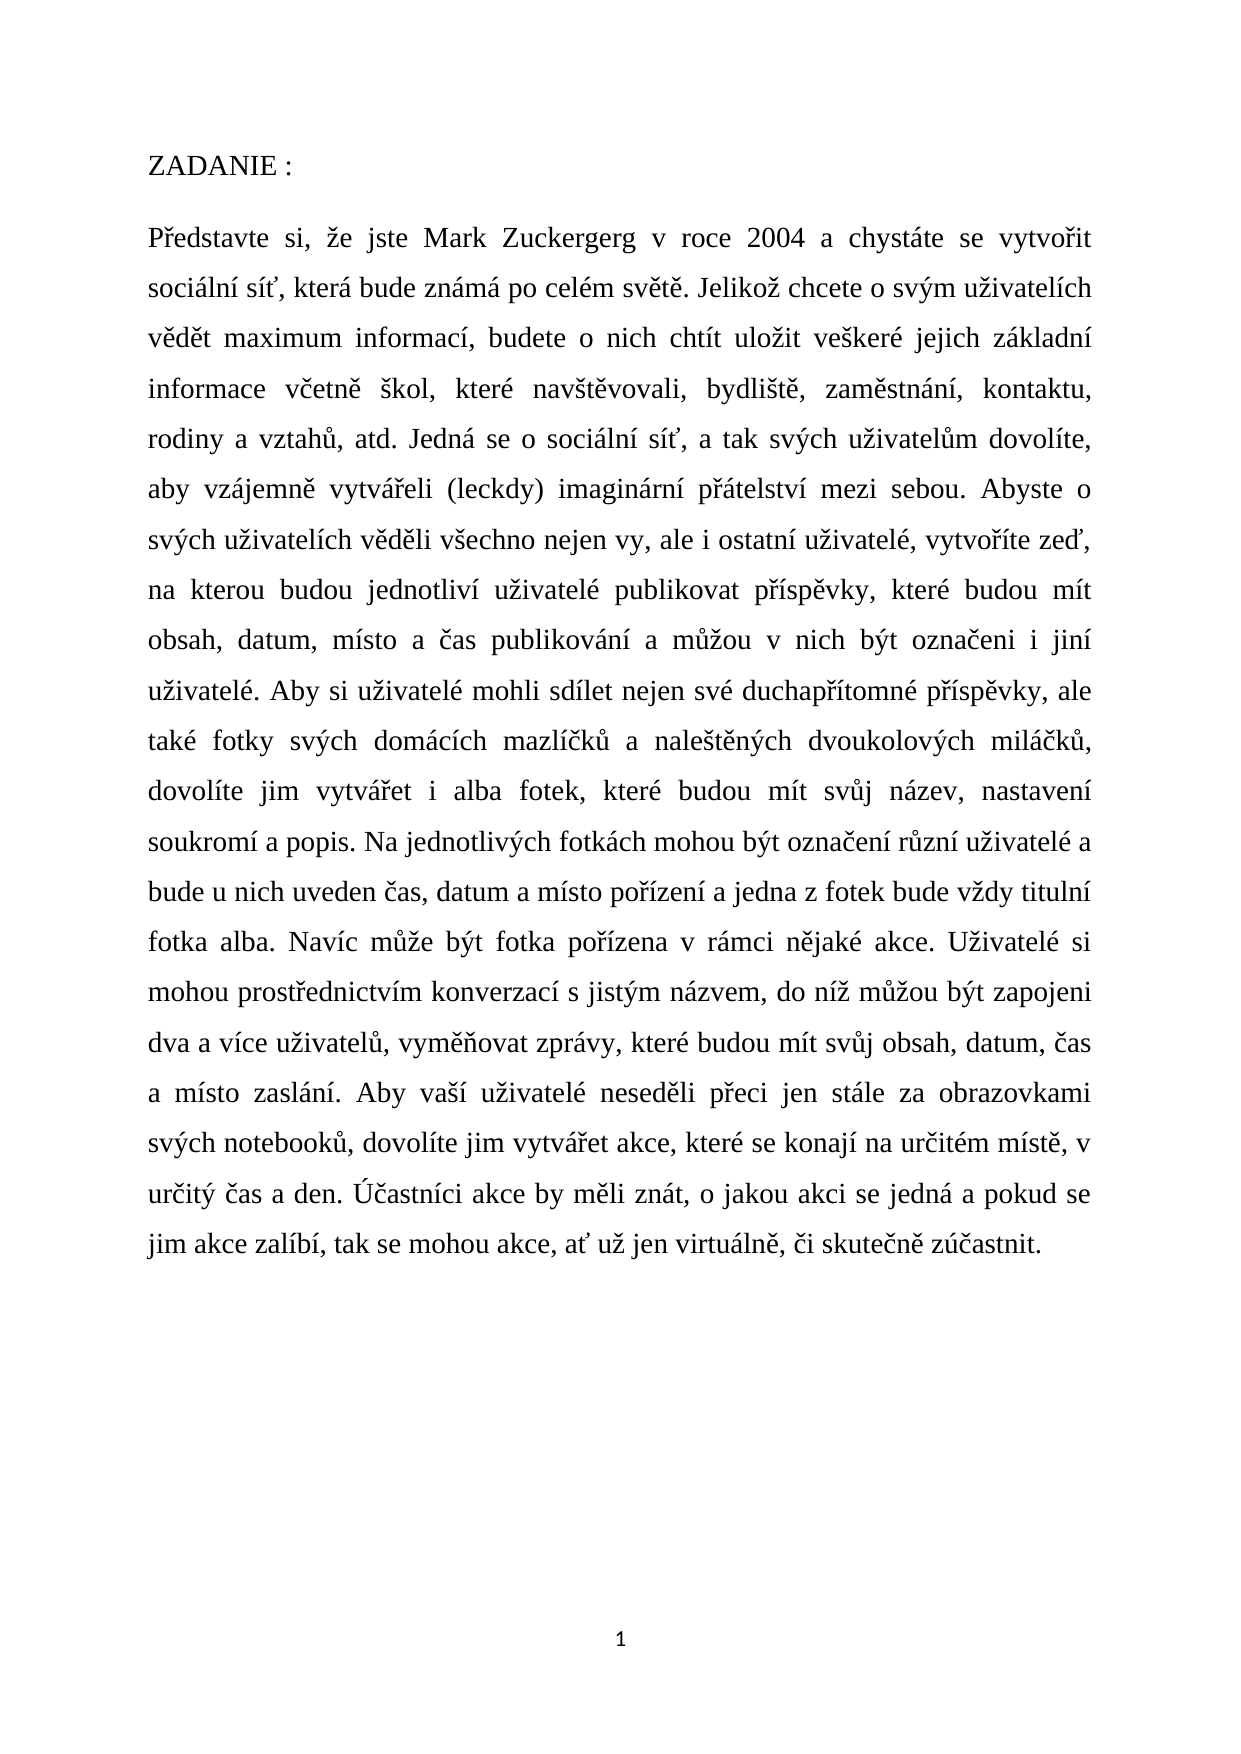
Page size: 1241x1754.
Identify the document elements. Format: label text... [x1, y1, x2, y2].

text Představte si, že jste Mark Zuckergerg v roce 2004 a chystáte se vytvořit sociální síť, která bude známá po celém světě. Jelikož chcete o svým uživatelích vědět maximum informací, budete o nich chtít uložit veškeré jejich základní informace včetně škol, které navštěvovali, bydliště, zaměstnání, kontaktu, rodiny a vztahů, atd. Jedná se o sociální síť, a tak svých uživatelům dovolíte, aby vzájemně vytvářeli (leckdy) imaginární přátelství mezi sebou. Abyste o svých uživatelích věděli všechno nejen vy, ale i ostatní uživatelé, vytvoříte zeď, na kterou budou jednotliví uživatelé publikovat příspěvky, které budou mít obsah, datum, místo a čas publikování a můžou v nich být označeni i jiní uživatelé. Aby si uživatelé mohli sdílet nejen své duchapřítomné příspěvky, ale také fotky svých domácích mazlíčků a naleštěných dvoukolových miláčků, dovolíte jim vytvářet i alba fotek, které budou mít svůj název, nastavení soukromí a popis. Na jednotlivých fotkách mohou být označení různí uživatelé a bude u nich uveden čas, datum a místo pořízení a jedna z fotek bude vždy titulní fotka alba. Navíc může být fotka pořízena v rámci nějaké akce. Uživatelé si mohou prostřednictvím konverzací s jistým názvem, do níž můžou být zapojeni dva a více uživatelů, vyměňovat zprávy, které budou mít svůj obsah, datum, čas a místo zaslání. Aby vaší uživatelé neseděli přeci jen stále za obrazovkami svých notebooků, dovolíte jim vytvářet akce, které se konají na určitém místě, v určitý čas a den. Účastníci akce by měli znát, o jakou akci se jedná a pokud se jim akce zalíbí, tak se mohou akce, ať už jen virtuálně, či skutečně zúčastnit. [148, 220, 1093, 1260]
text ZADANIE : [148, 148, 1093, 181]
